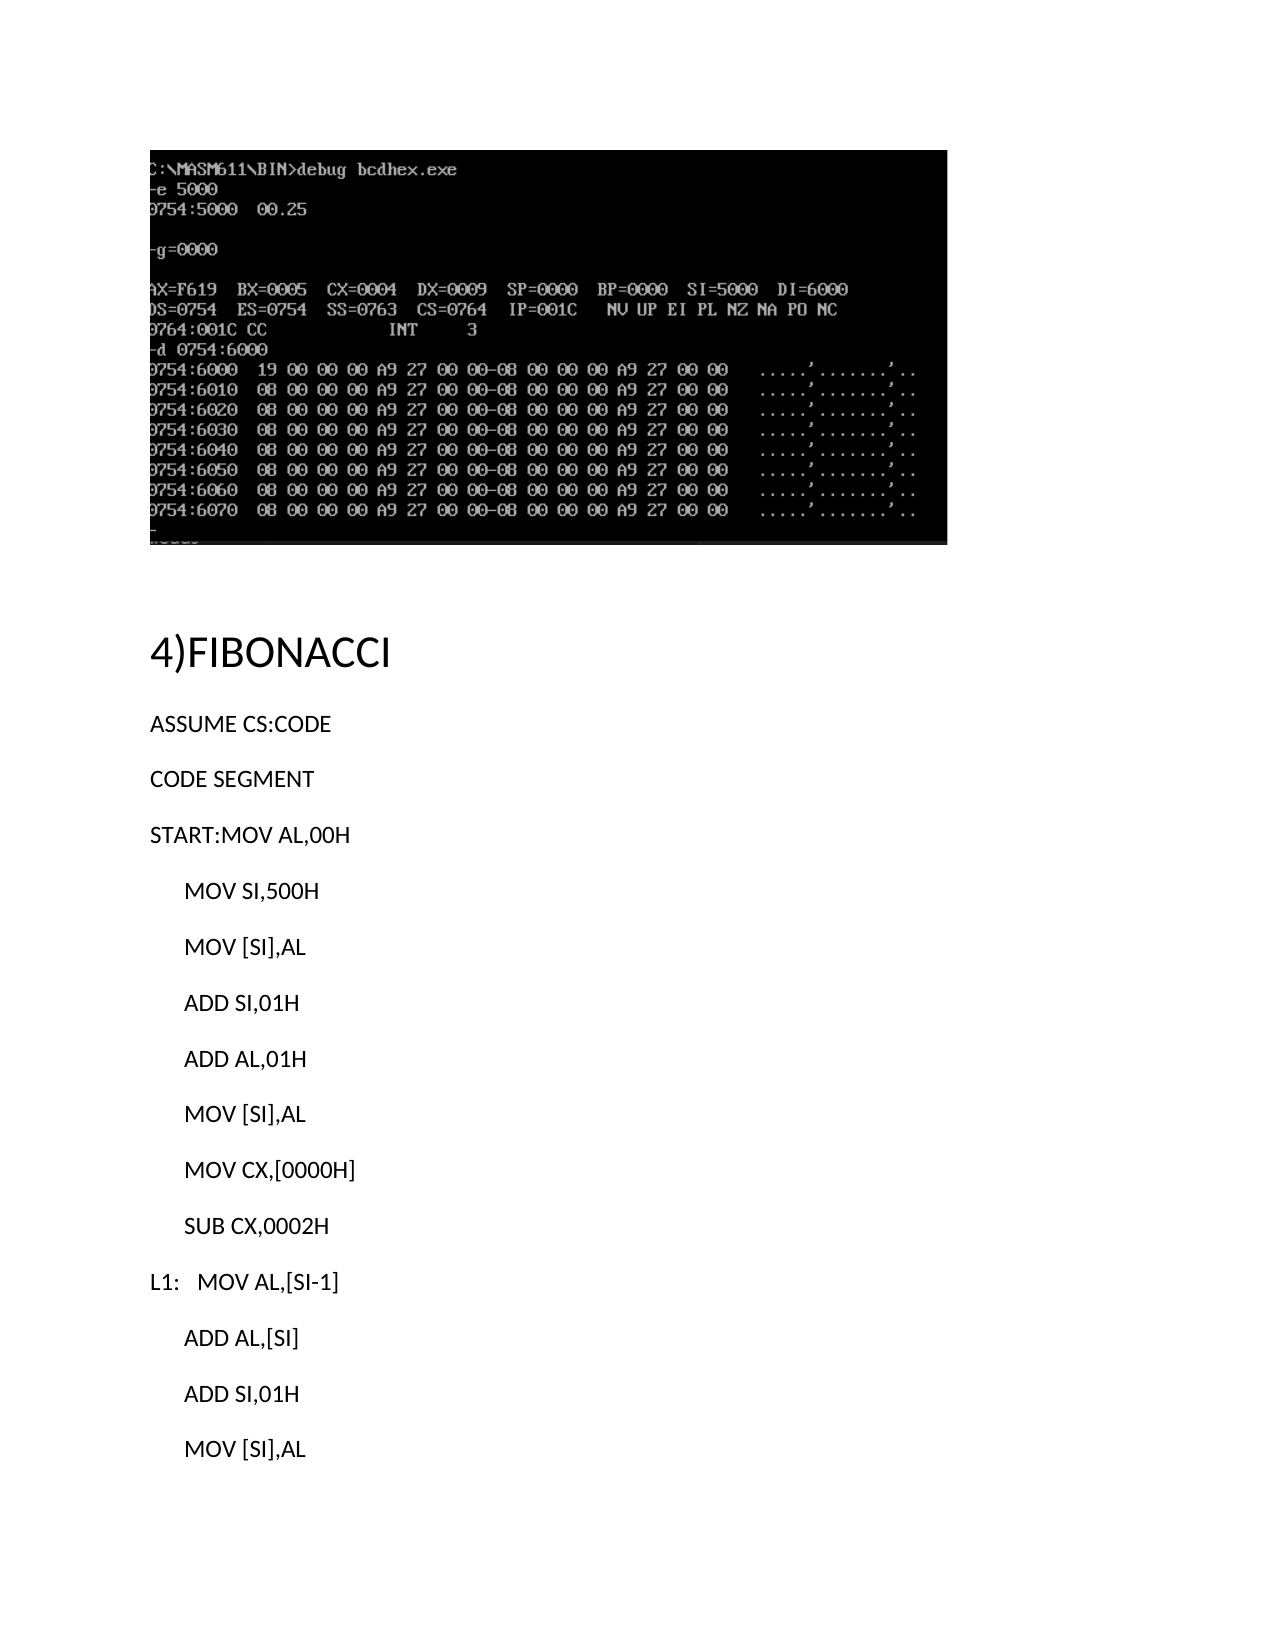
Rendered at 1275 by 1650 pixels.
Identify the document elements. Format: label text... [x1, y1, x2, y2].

text MOV [SI],AL [150, 1099, 1125, 1129]
text ADD SI,01H [150, 987, 1125, 1017]
text MOV SI,500H [150, 875, 1125, 906]
text MOV CX,[0000H] [150, 1154, 1125, 1185]
text SUB CX,0002H [150, 1210, 1125, 1241]
text ASSUME CS:CODE [150, 708, 1125, 738]
text START:MOV AL,00H [150, 819, 1125, 850]
picture [150, 150, 948, 545]
text ADD SI,01H [150, 1378, 1125, 1408]
text CODE SEGMENT [150, 764, 1125, 794]
text MOV [SI],AL [150, 931, 1125, 962]
text 4)FIBONACCI [150, 623, 1125, 679]
text MOV [SI],AL [150, 1434, 1125, 1464]
text ADD AL,01H [150, 1043, 1125, 1073]
text L1: MOV AL,[SI-1] [150, 1266, 1125, 1297]
text ADD AL,[SI] [150, 1322, 1125, 1352]
